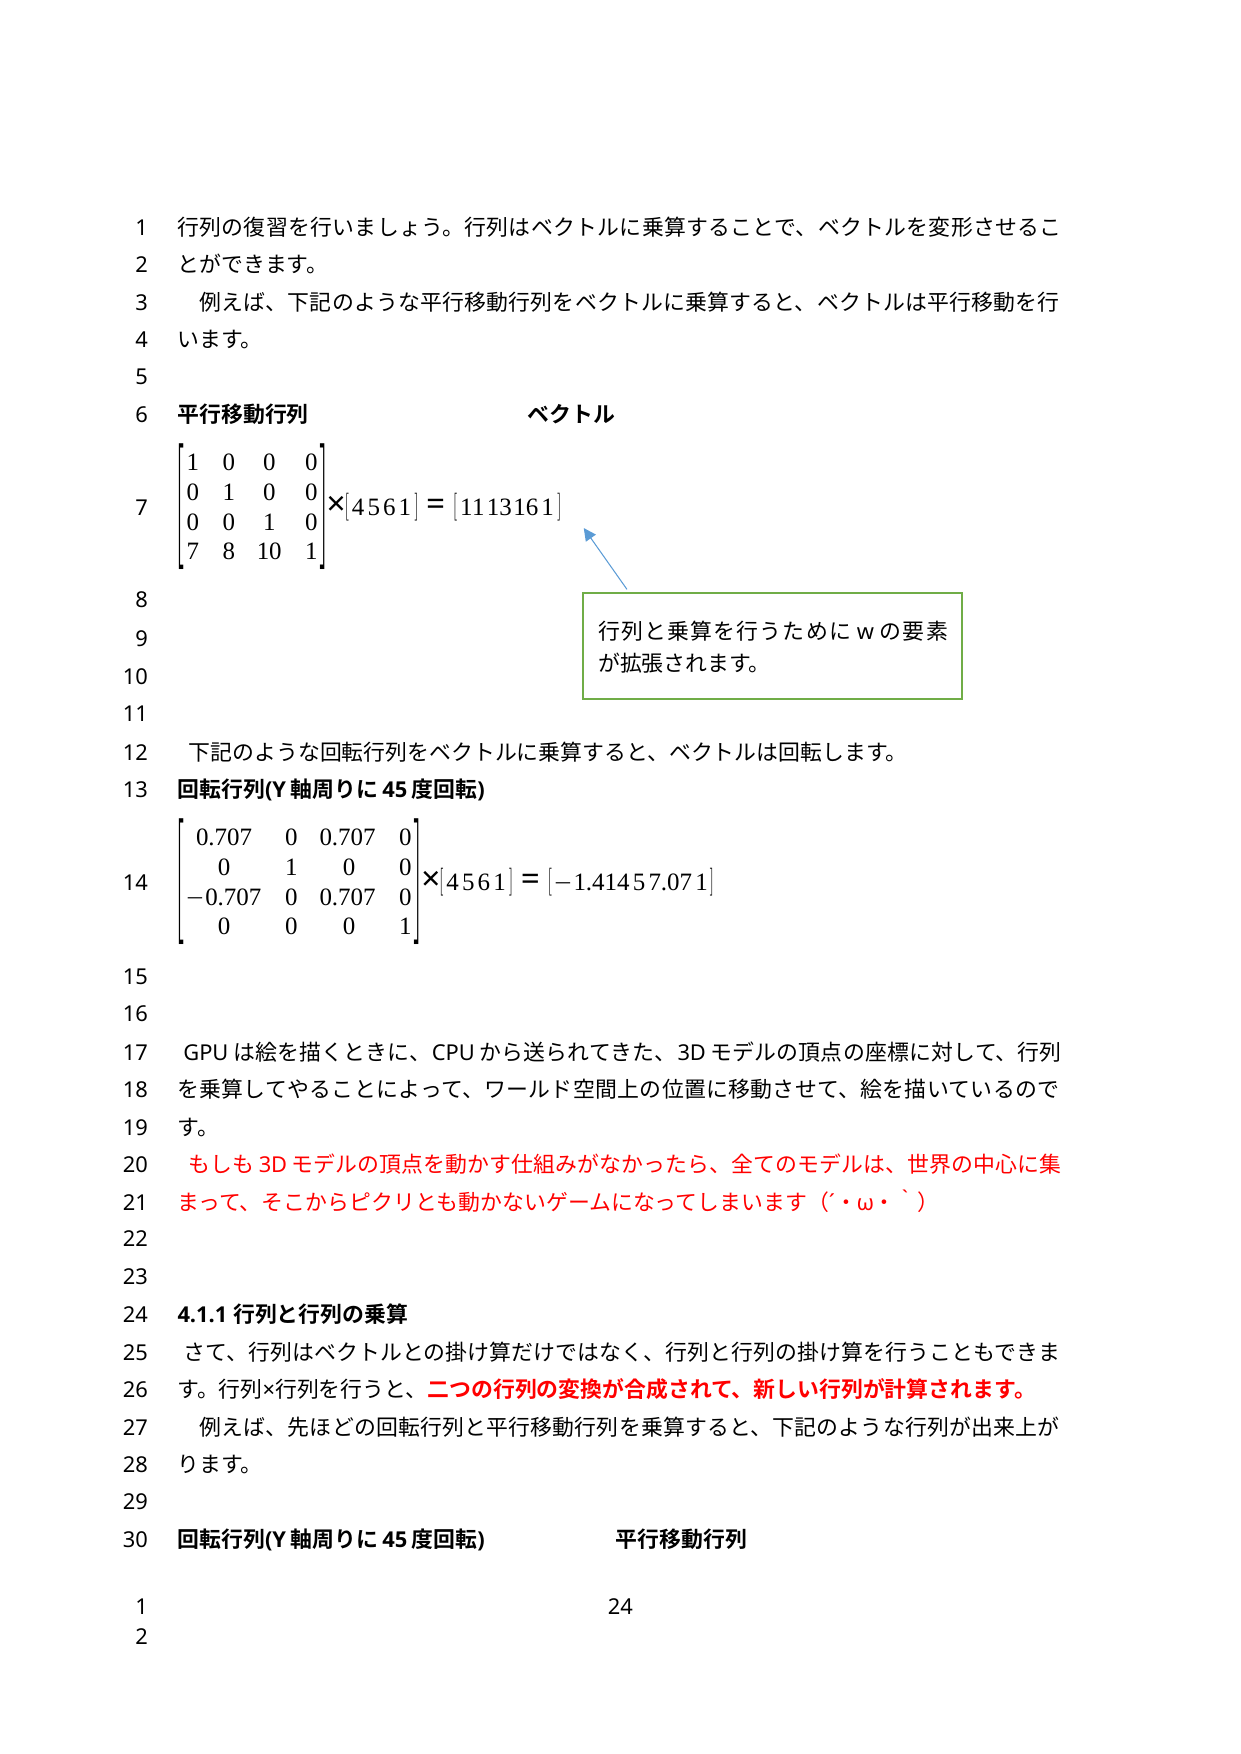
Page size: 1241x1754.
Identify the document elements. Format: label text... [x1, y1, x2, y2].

text 下記のような回転行列をベクトルに乗算すると、ベクトルは回転します。 [177, 732, 1063, 769]
subtitle 4.1.1 行列と行列の乗算 [177, 1294, 1063, 1332]
text さて、行列はベクトルとの掛け算だけではなく、行列と行列の掛け算を行うこともできます。行列×行列を行うと、二つの行列の変換が合成されて、新しい行列が計算されます。 [177, 1332, 1063, 1407]
text GPUは絵を描くときに、CPUから送られてきた、3Dモデルの頂点の座標に対して、行列を乗算してやることによって、ワールド空間上の位置に移動させて、絵を描いているのです。 [177, 1032, 1063, 1144]
text × = [177, 807, 1063, 957]
text 平行移動行列 ベクトル [177, 394, 1063, 432]
text 回転行列(Y軸周りに45度回転) [177, 769, 1063, 807]
text × = [177, 432, 1063, 582]
text 例えば、先ほどの回転行列と平行移動行列を乗算すると、下記のような行列が出来上がります。 [177, 1407, 1063, 1482]
text 回転行列(Y軸周りに45度回転) 平行移動行列 [177, 1519, 1063, 1557]
text 例えば、下記のような平行移動行列をベクトルに乗算すると、ベクトルは平行移動を行います。 [177, 282, 1063, 357]
text もしも3Dモデルの頂点を動かす仕組みがなかったら、全てのモデルは、世界の中心に集まって、そこからピクリとも動かないゲームになってしまいます（´・ω・｀） [177, 1144, 1063, 1219]
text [177, 207, 1063, 282]
